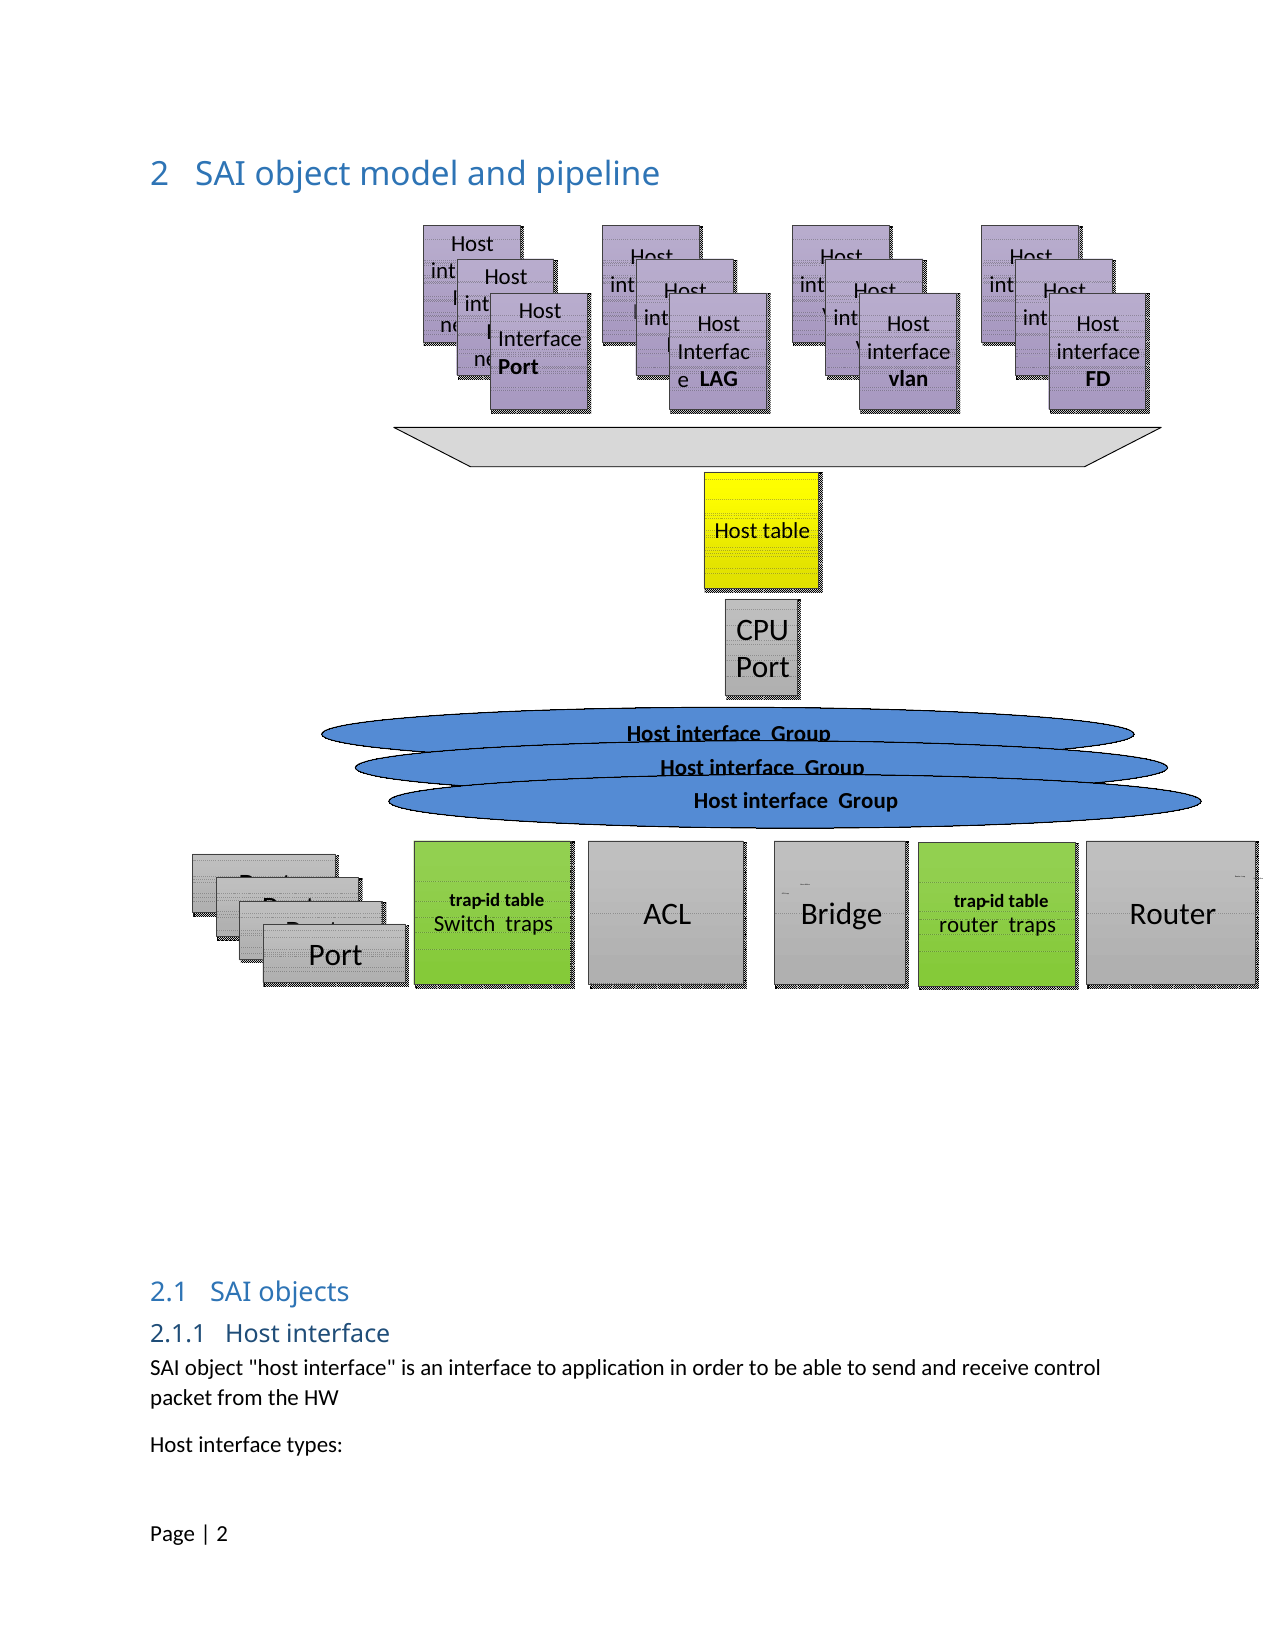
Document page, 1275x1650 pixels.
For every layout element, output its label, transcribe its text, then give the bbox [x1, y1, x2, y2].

text SAI object "host interface" is an interface to application in order to be able to send and receive control packet from the HW [150, 1353, 1125, 1411]
subtitle SAI object model and pipeline [150, 150, 1125, 195]
subtitle SAI objects [150, 1272, 1125, 1309]
subtitle Host interface [150, 1316, 1125, 1350]
text Host interface types: [150, 1430, 1125, 1458]
